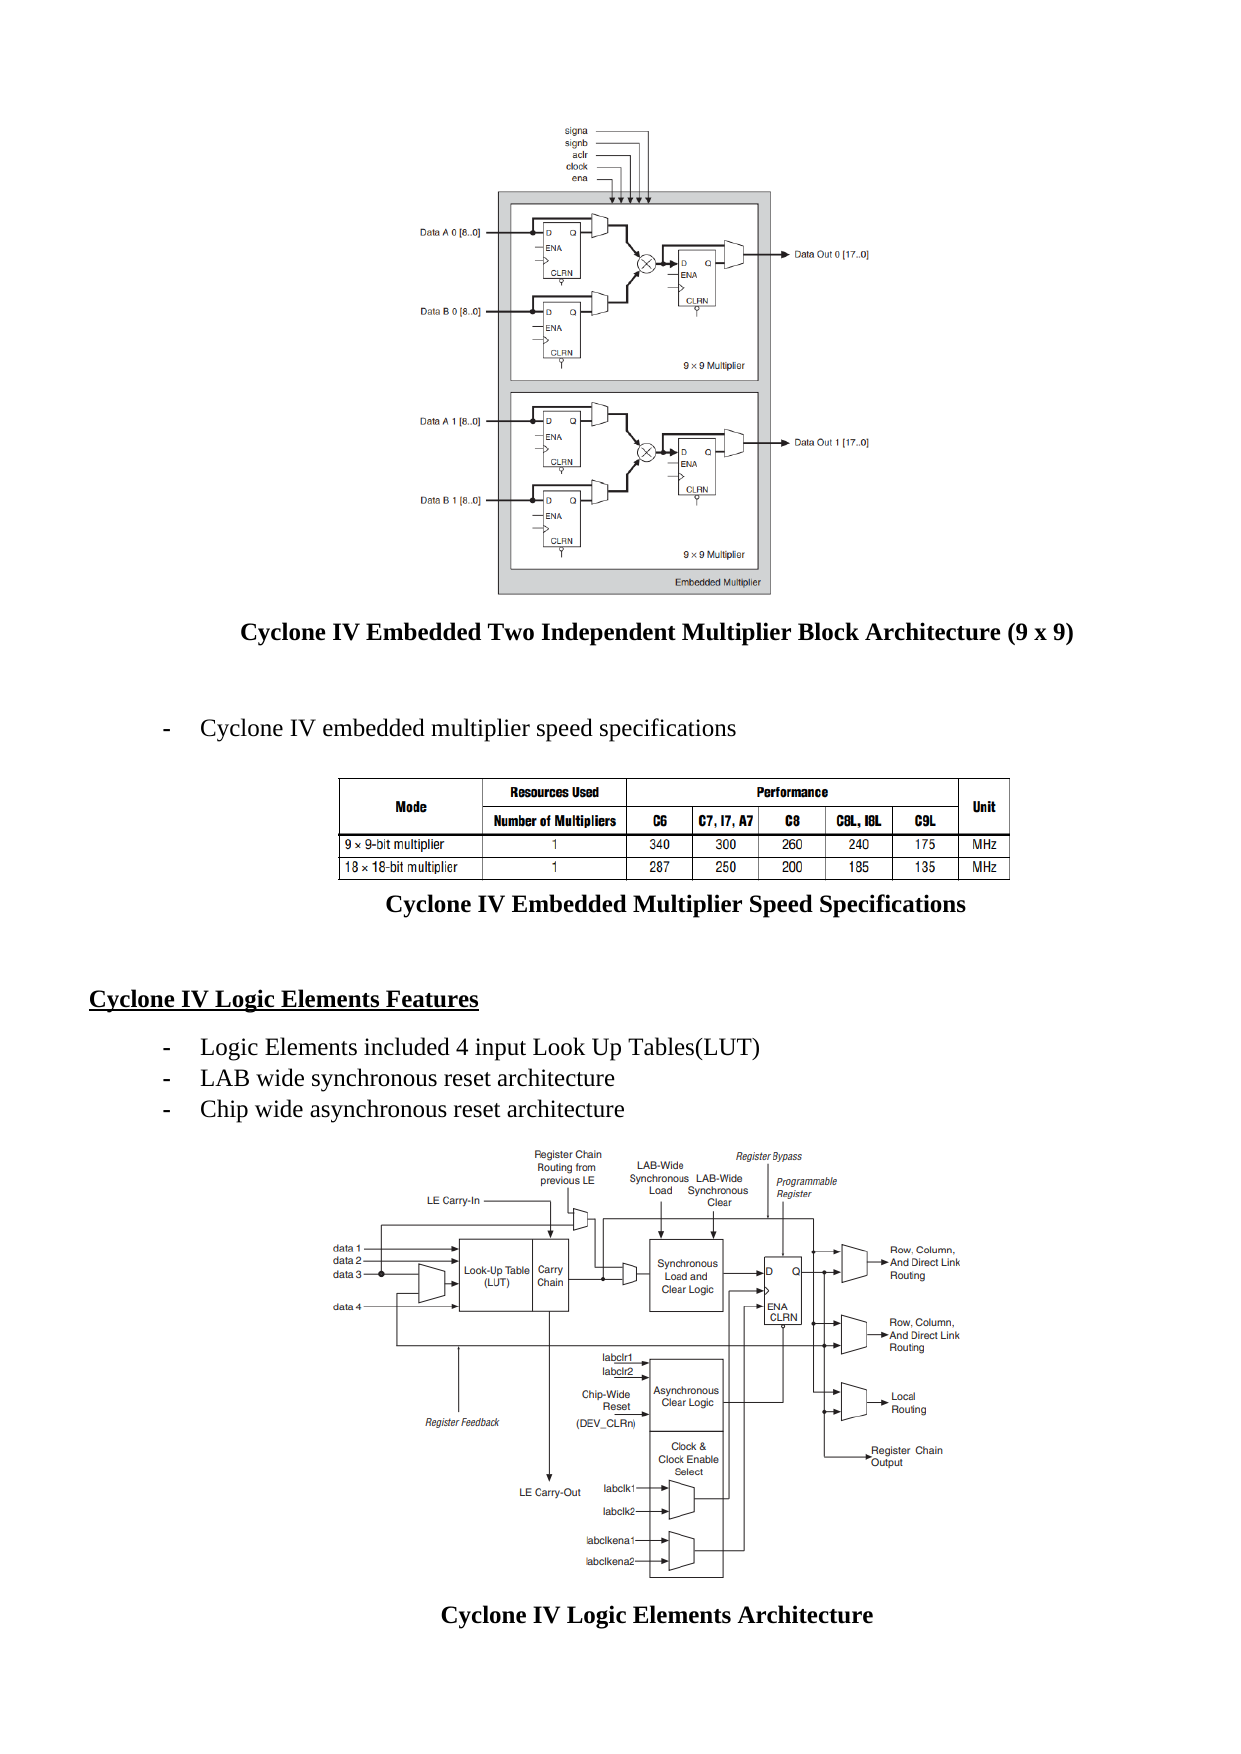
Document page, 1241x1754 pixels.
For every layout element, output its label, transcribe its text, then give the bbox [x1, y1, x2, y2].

list Logic Elements included 4 input Look Up Tables(LUT) [162, 1032, 1152, 1061]
text Cyclone IV Logic Elements Architecture [89, 1600, 1152, 1629]
picture [335, 775, 1016, 887]
picture [308, 1142, 1006, 1582]
list Cyclone IV Embedded Multiplier Speed Specifications [200, 889, 1152, 918]
text Cyclone IV Logic Elements Features [89, 984, 1152, 1013]
list LAB wide synchronous reset architecture [162, 1063, 1152, 1092]
list Chip wide asynchronous reset architecture [162, 1094, 1152, 1123]
list Cyclone IV embedded multiplier speed specifications [162, 713, 1152, 742]
picture [404, 118, 910, 599]
text Cyclone IV Embedded Two Independent Multiplier Block Architecture (9 x 9) [89, 617, 1152, 646]
